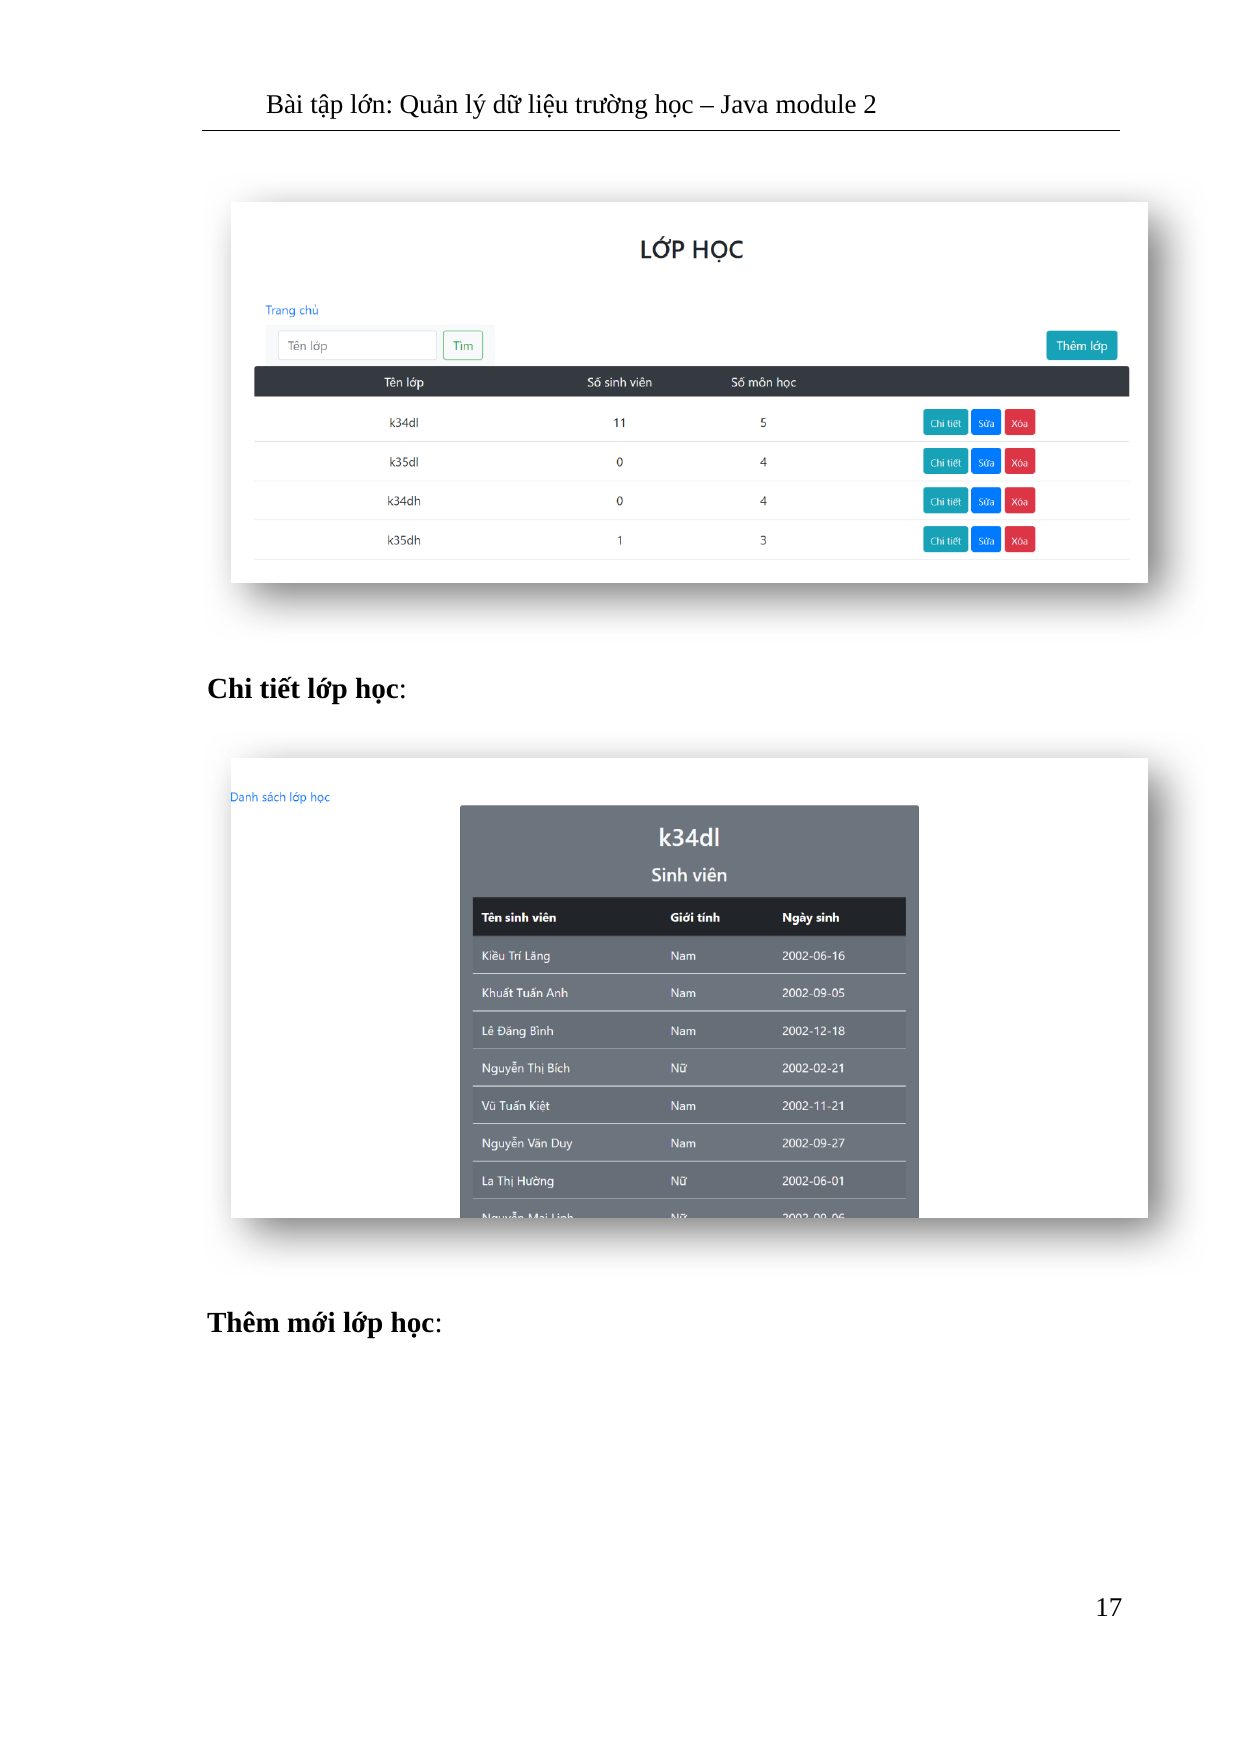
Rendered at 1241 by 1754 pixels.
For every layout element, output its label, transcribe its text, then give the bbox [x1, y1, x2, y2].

picture [231, 758, 1148, 1218]
picture [231, 202, 1148, 583]
text Thêm mới lớp học: [207, 1306, 1122, 1339]
text Chi tiết lớp học: [207, 671, 1122, 704]
